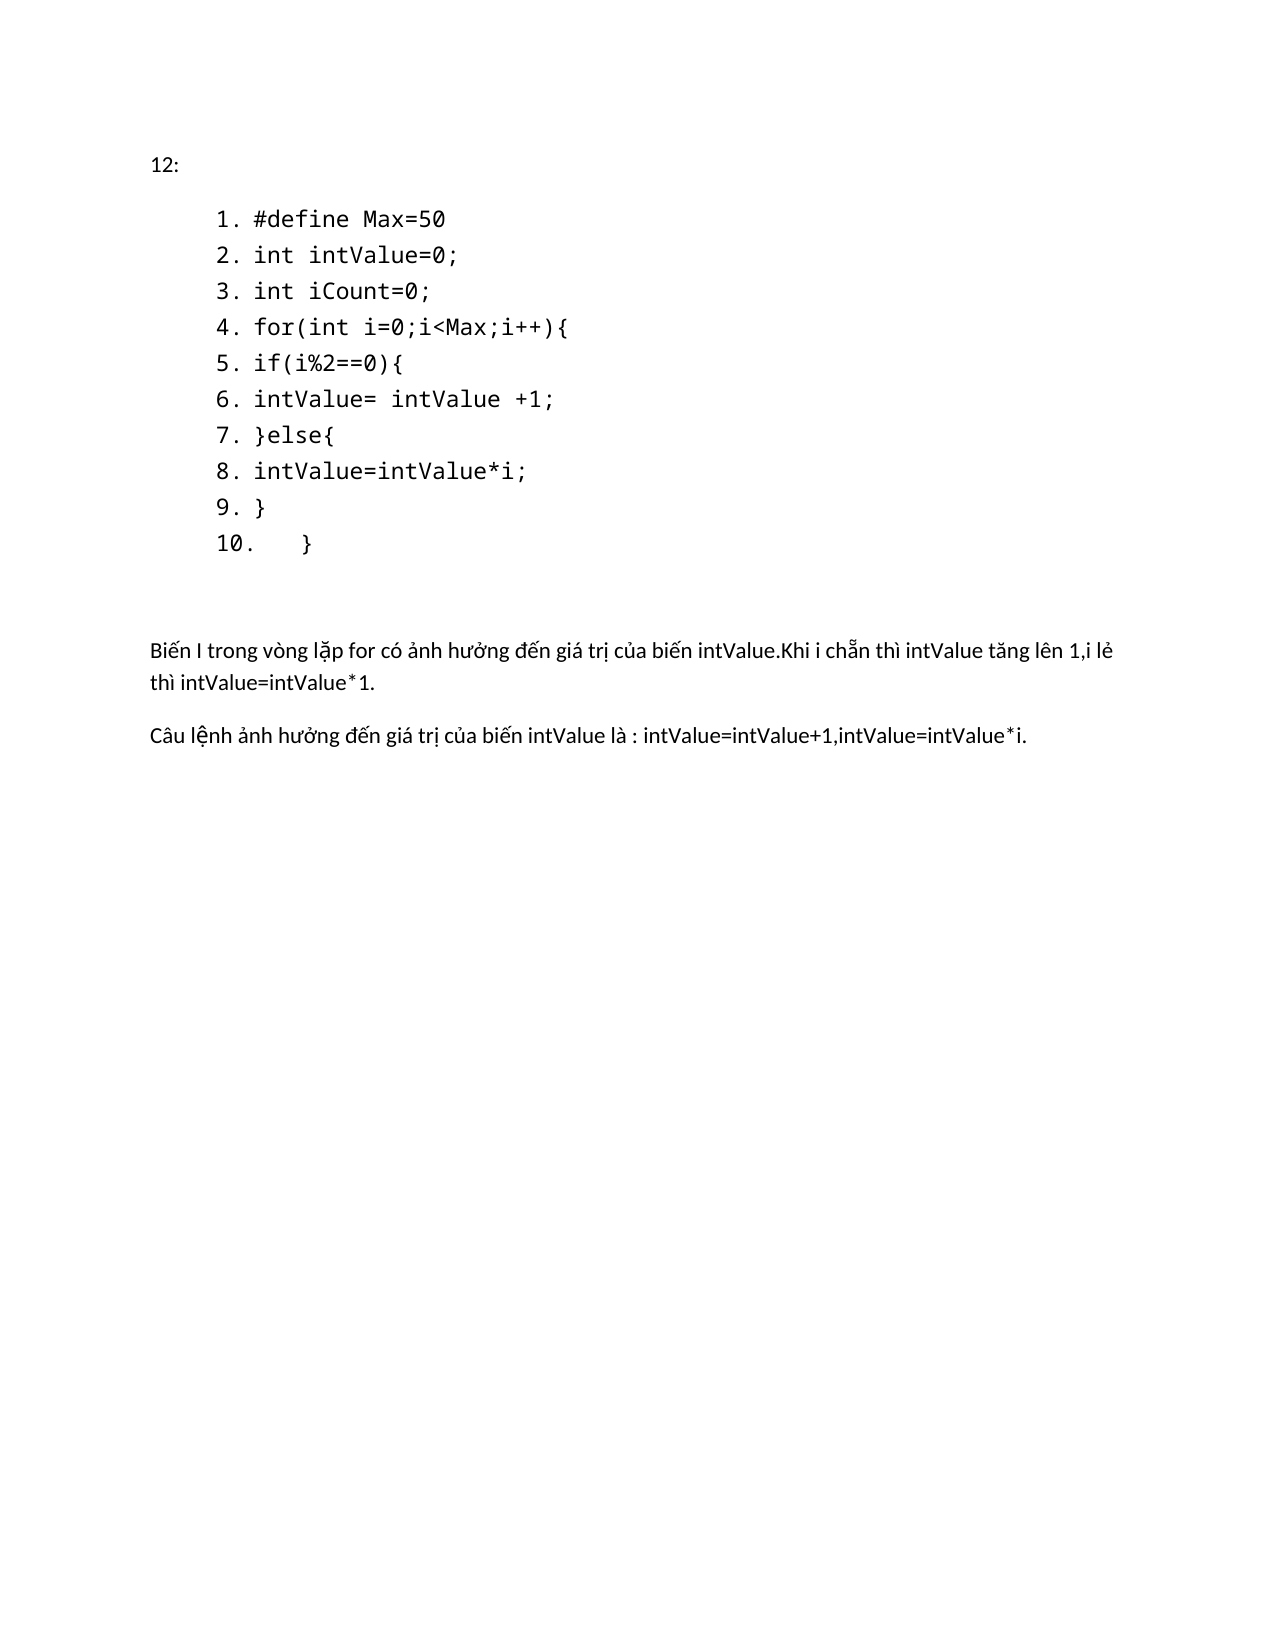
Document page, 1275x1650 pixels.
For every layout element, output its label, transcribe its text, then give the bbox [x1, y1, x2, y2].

text 12: [150, 150, 1125, 178]
text Biến I trong vòng lặp for có ảnh hưởng đến giá trị của biến intValue.Khi i chẵn thì intValue tăng lên 1,i lẻ thì intValue=intValue*1. [150, 636, 1125, 696]
text Câu lệnh ảnh hưởng đến giá trị của biến intValue là : intValue=intValue+1,intValue=intValue*i. [150, 721, 1125, 749]
list intValue= intValue +1; [216, 383, 1125, 414]
list }else{ [216, 419, 1125, 450]
list int intValue=0; [216, 239, 1125, 270]
list for(int i=0;i<Max;i++){ [216, 311, 1125, 342]
list intValue=intValue*i; [216, 454, 1125, 486]
list int iCount=0; [216, 275, 1125, 306]
list } [216, 526, 1125, 558]
list #define Max=50 [216, 203, 1125, 234]
list if(i%2==0){ [216, 347, 1125, 378]
list } [216, 491, 1125, 522]
